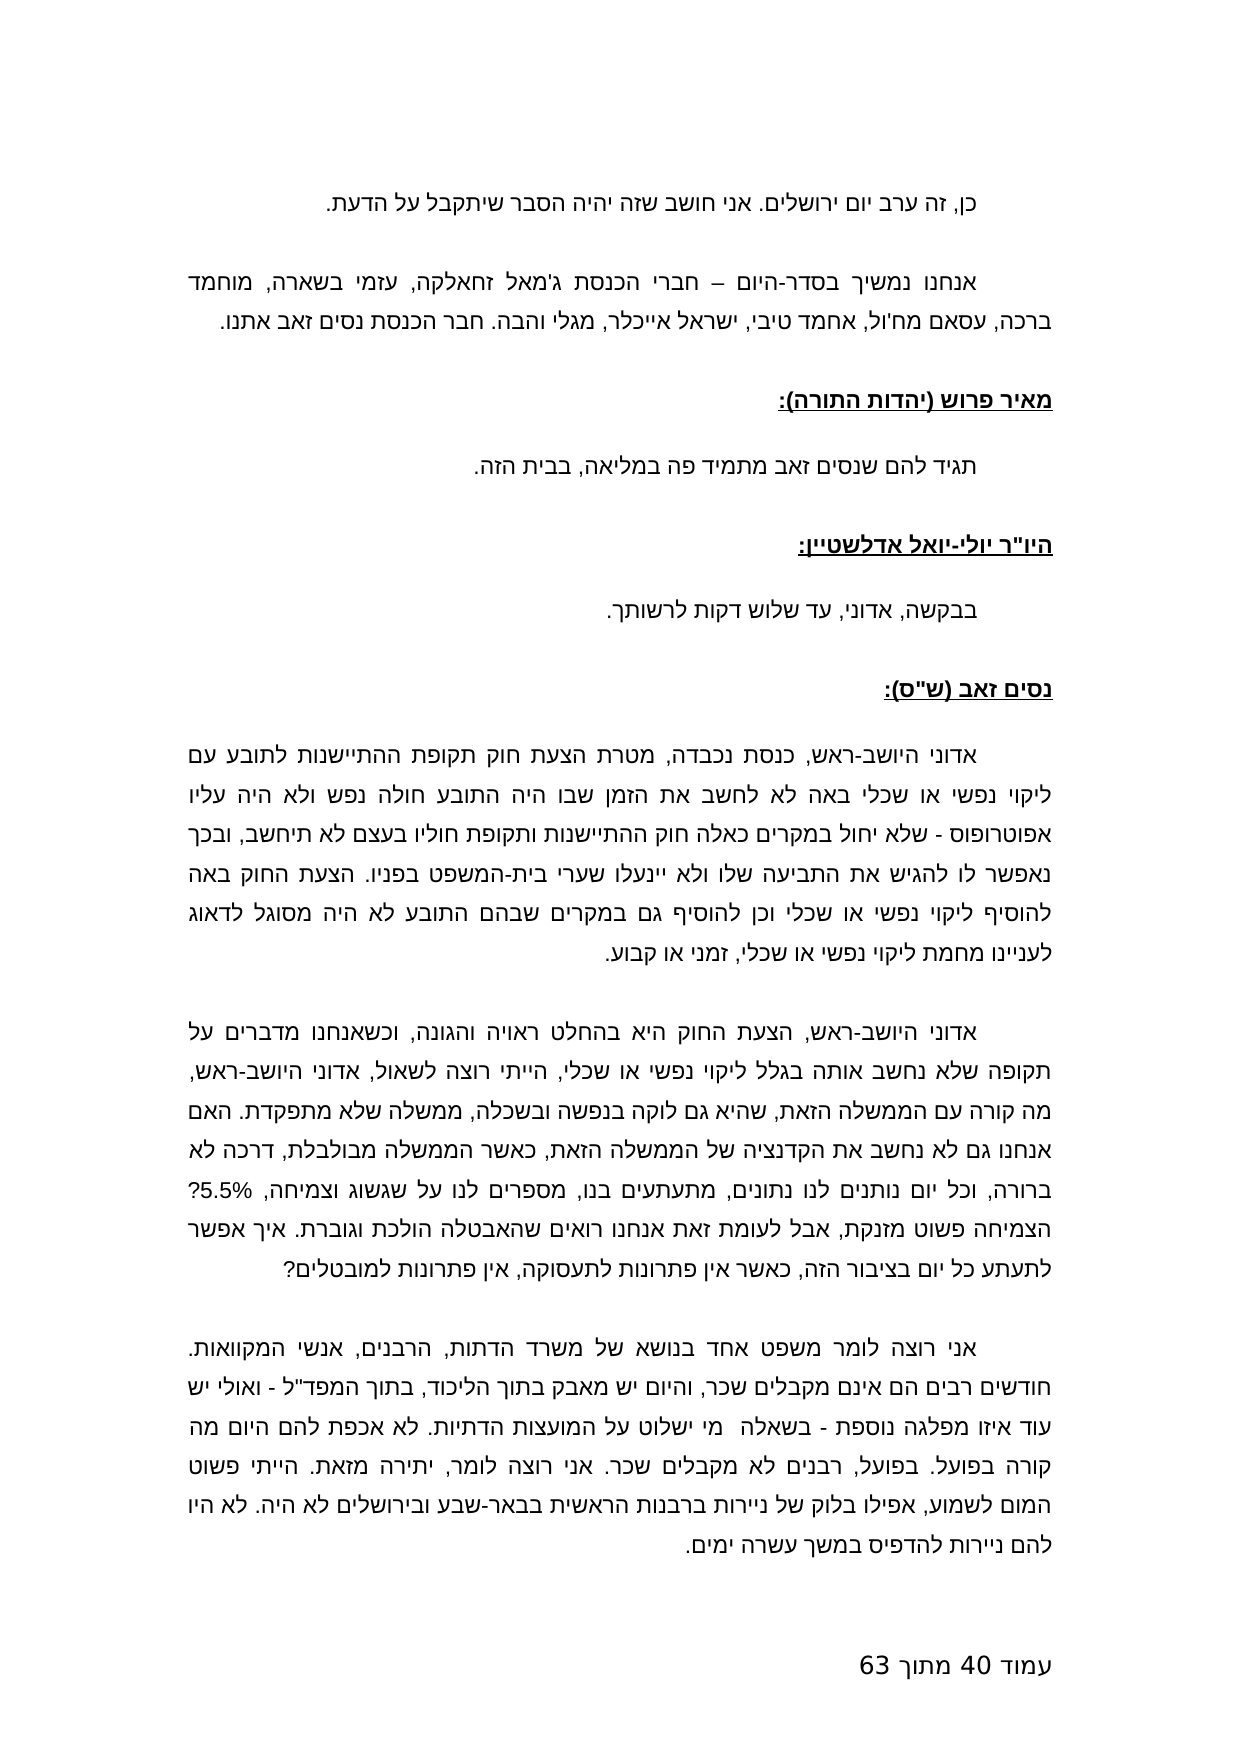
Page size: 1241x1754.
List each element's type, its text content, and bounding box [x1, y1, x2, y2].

text אדוני היושב-ראש, כנסת נכבדה, מטרת הצעת חוק תקופת ההתיישנות לתובע עם ליקוי נפשי או שכלי באה לא לחשב את הזמן שבו היה התובע חולה נפש ולא היה עליו אפוטרופוס - שלא יחול במקרים כאלה חוק ההתיישנות ותקופת חוליו בעצם לא תיחשב, ובכך נאפשר לו להגיש את התביעה שלו ולא יינעלו שערי בית-המשפט בפניו. הצעת החוק באה להוסיף ליקוי נפשי או שכלי וכן להוסיף גם במקרים שבהם התובע לא היה מסוגל לדאוג לעניינו מחמת ליקוי נפשי או שכלי, זמני או קבוע. [187, 742, 1053, 966]
text כן, זה ערב יום ירושלים. אני חושב שזה יהיה הסבר שיתקבל על הדעת. [187, 189, 1053, 216]
text אנחנו נמשיך בסדר-היום – חברי הכנסת ג'מאל זחאלקה, עזמי בשארה, מוחמד ברכה, עסאם מח'ול, אחמד טיבי, ישראל אייכלר, מגלי והבה. חבר הכנסת נסים זאב אתנו. [187, 268, 1053, 334]
text בבקשה, אדוני, עד שלוש דקות לרשותך. [187, 597, 1053, 624]
text מאיר פרוש (יהדות התורה): [187, 387, 1053, 413]
text היו"ר יולי-יואל אדלשטיין: [187, 532, 1053, 558]
text תגיד להם שנסים זאב מתמיד פה במליאה, בבית הזה. [187, 453, 1053, 479]
text נסים זאב (ש"ס): [187, 676, 1053, 703]
text אני רוצה לומר משפט אחד בנושא של משרד הדתות, הרבנים, אנשי המקוואות. חודשים רבים הם אינם מקבלים שכר, והיום יש מאבק בתוך הליכוד, בתוך המפד"ל - ואולי יש עוד איזו מפלגה נוספת - בשאלה מי ישלוט על המועצות הדתיות. לא אכפת להם היום מה קורה בפועל. בפועל, רבנים לא מקבלים שכר. אני רוצה לומר, יתירה מזאת. הייתי פשוט המום לשמוע, אפילו בלוק של ניירות ברבנות הראשית בבאר-שבע ובירושלים לא היה. לא היו להם ניירות להדפיס במשך עשרה ימים. [187, 1334, 1053, 1558]
text אדוני היושב-ראש, הצעת החוק היא בהחלט ראויה והגונה, וכשאנחנו מדברים על תקופה שלא נחשב אותה בגלל ליקוי נפשי או שכלי, הייתי רוצה לשאול, אדוני היושב-ראש, מה קורה עם הממשלה הזאת, שהיא גם לוקה בנפשה ובשכלה, ממשלה שלא מתפקדת. האם אנחנו גם לא נחשב את הקדנציה של הממשלה הזאת, כאשר הממשלה מבולבלת, דרכה לא ברורה, וכל יום נותנים לנו נתונים, מתעתעים בנו, מספרים לנו על שגשוג וצמיחה, 5.5%? הצמיחה פשוט מזנקת, אבל לעומת זאת אנחנו רואים שהאבטלה הולכת וגוברת. איך אפשר לתעתע כל יום בציבור הזה, כאשר אין פתרונות לתעסוקה, אין פתרונות למובטלים? [187, 1019, 1053, 1282]
